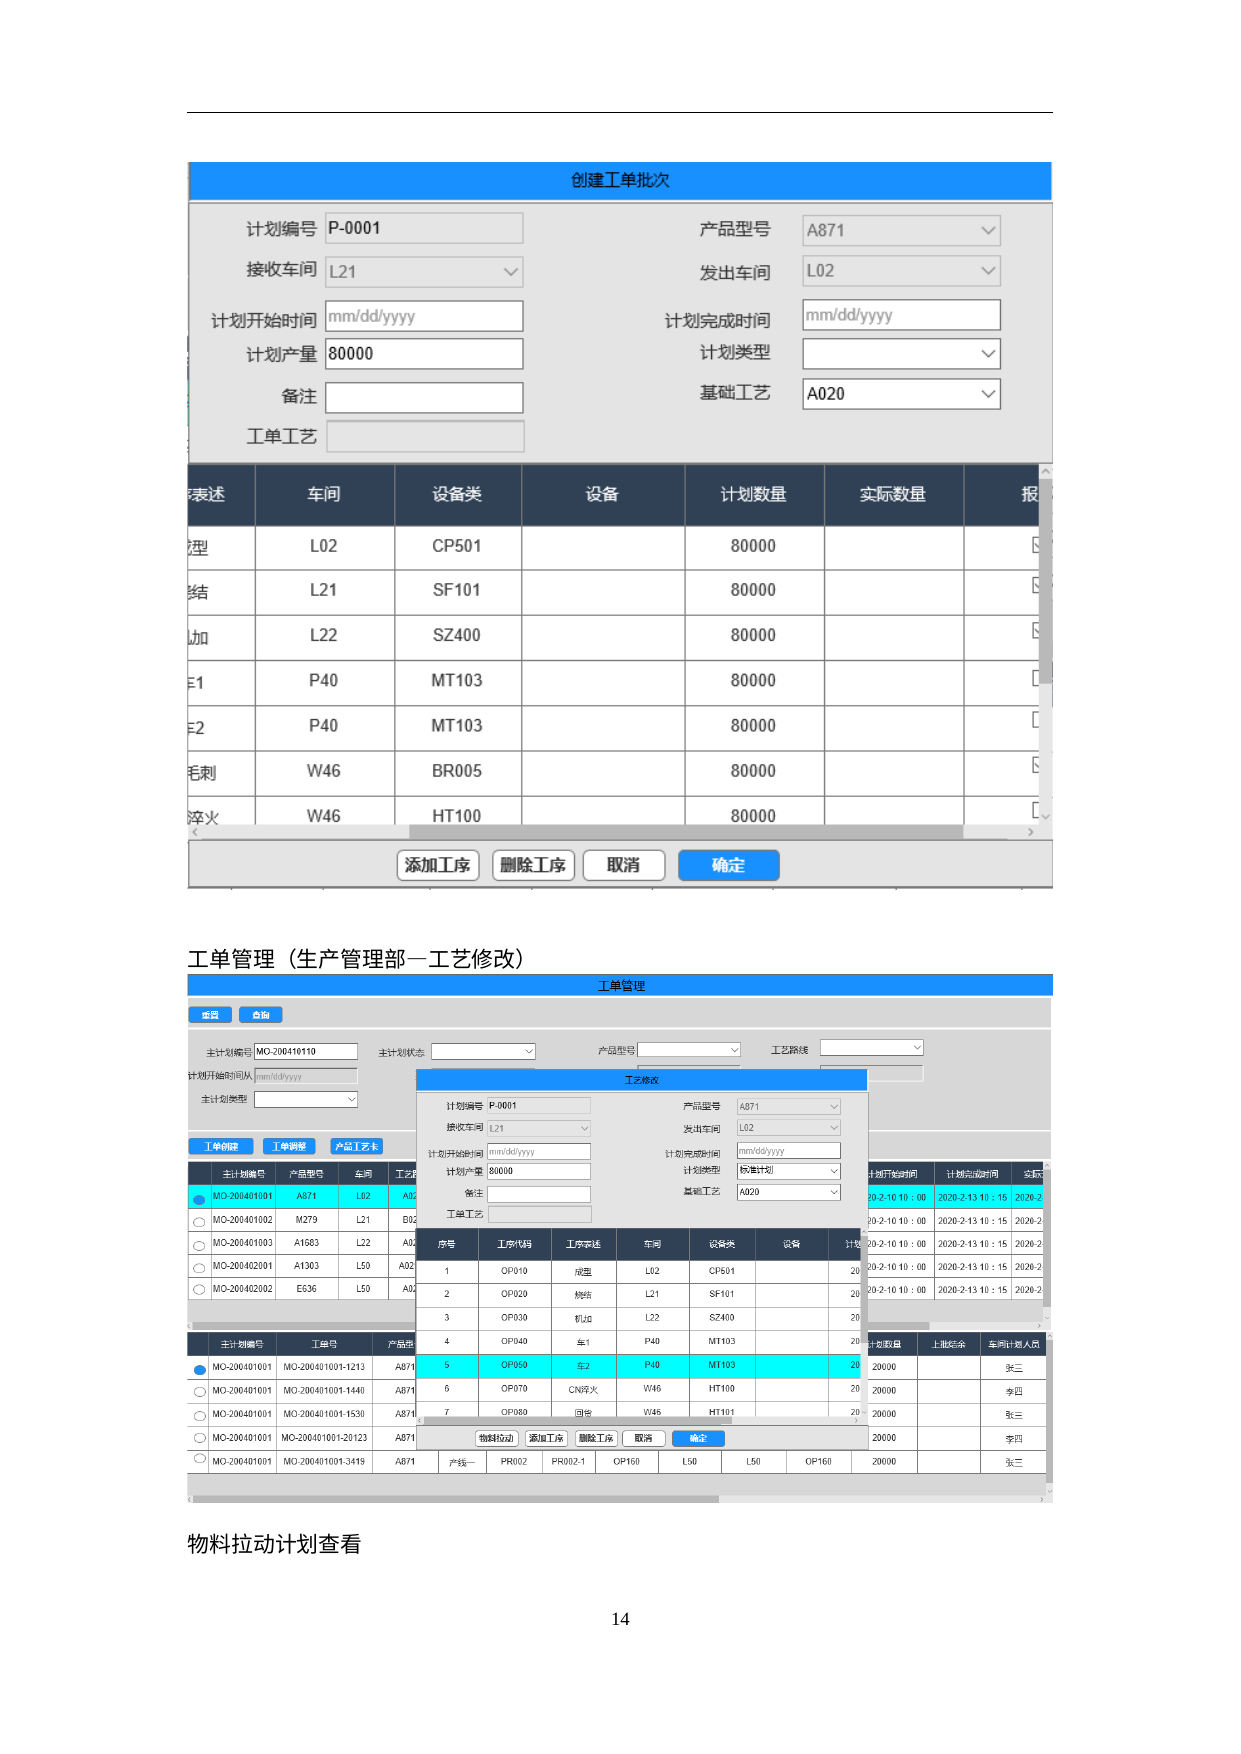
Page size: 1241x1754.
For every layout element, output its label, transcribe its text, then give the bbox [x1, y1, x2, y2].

picture [187, 162, 1053, 890]
text 物料拉动计划查看 [187, 1527, 1053, 1559]
text 工单管理（生产管理部—工艺修改） [187, 942, 1053, 974]
picture [187, 974, 1053, 1503]
